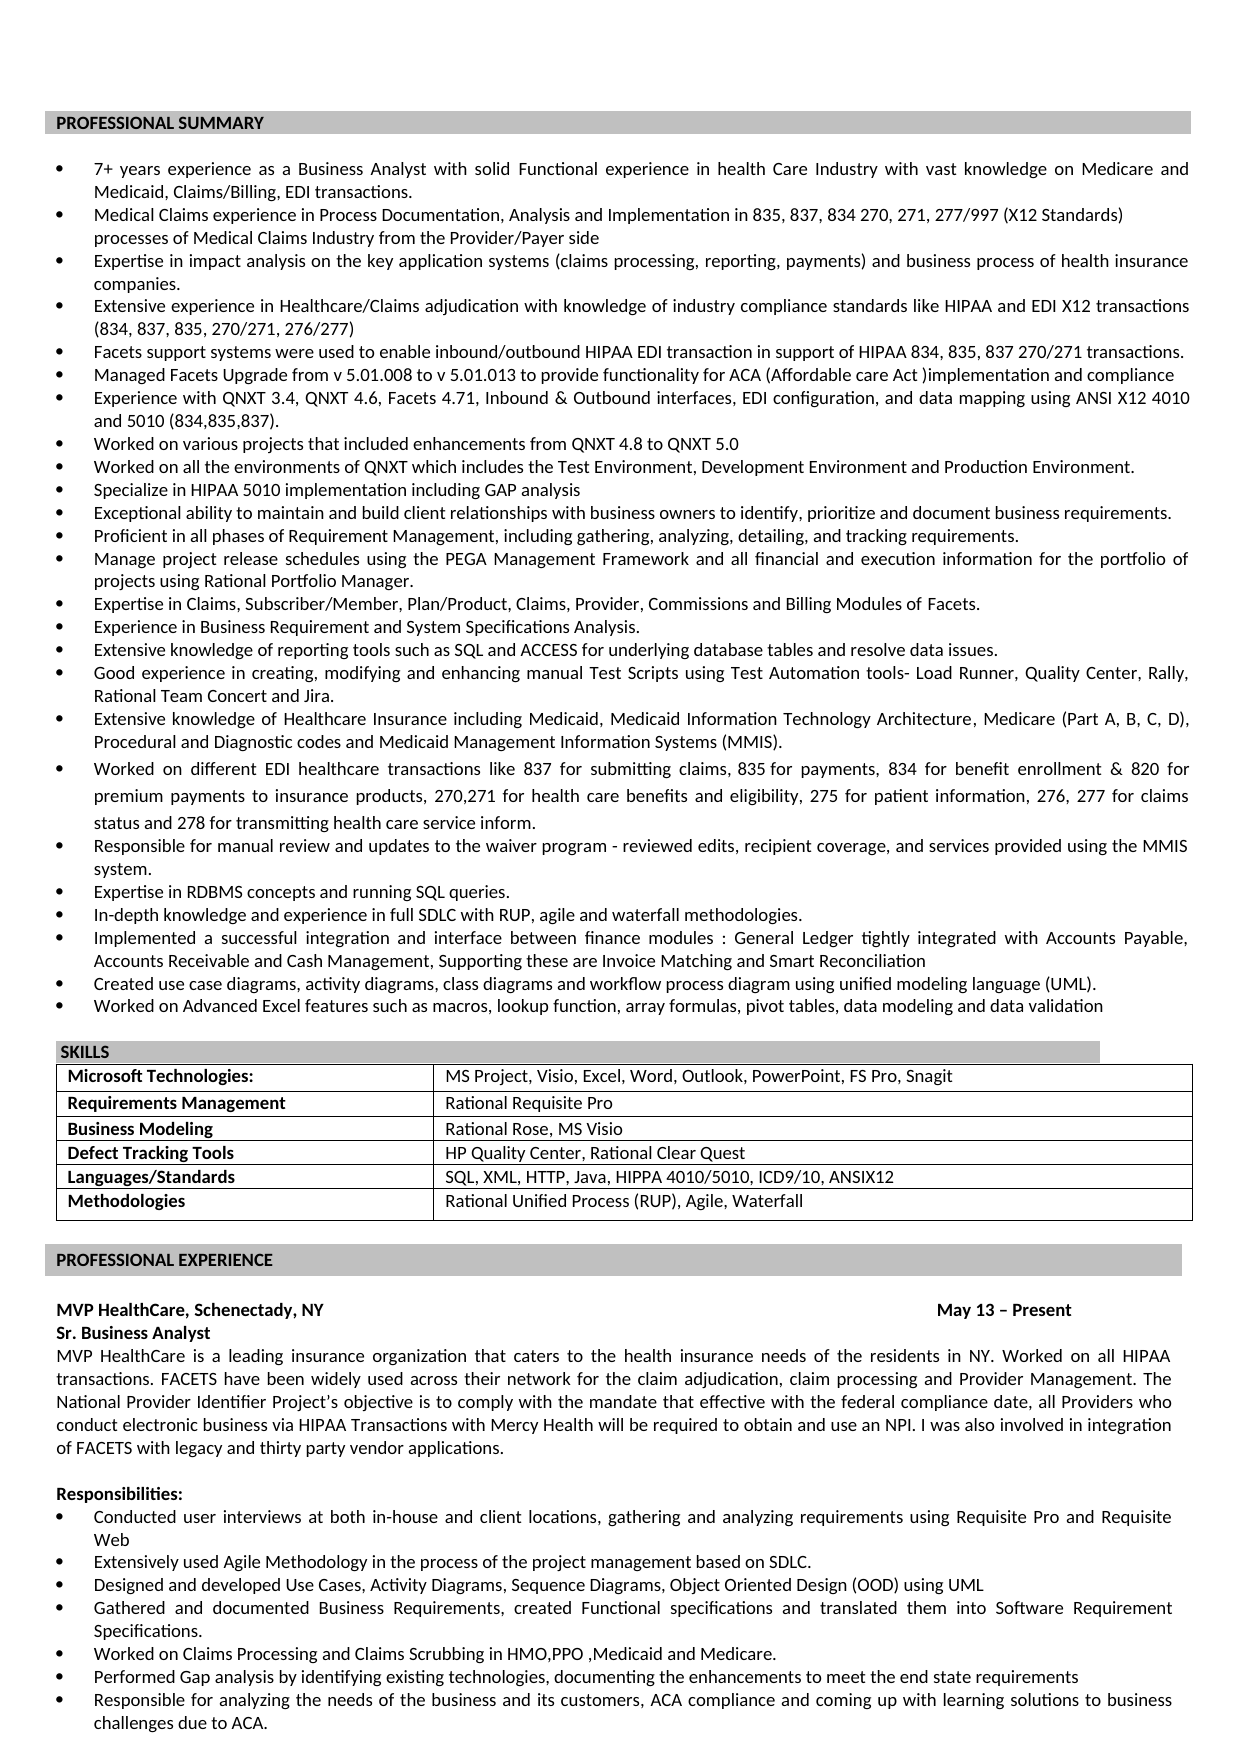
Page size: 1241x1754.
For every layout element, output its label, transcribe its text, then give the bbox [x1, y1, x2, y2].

list Responsible for manual review and updates to the waiver program - reviewed edits, recipient coverage, and services provided using the MMIS system. [56, 834, 1191, 880]
table_header PROFESSIONAL SUMMARY [45, 111, 1191, 134]
table_cell HP Quality Center, Rational Clear Quest [434, 1141, 1192, 1164]
list Extensive knowledge of reporting tools such as SQL and ACCESS for underlying database tables and resolve data issues. [56, 638, 1191, 661]
list In-depth knowledge and experience in full SDLC with RUP, agile and waterfall methodologies. [56, 903, 1191, 926]
table_header MS Project, Visio, Excel, Word, Outlook, PowerPoint, FS Pro, Snagit [434, 1065, 1192, 1091]
table_header Microsoft Technologies: [57, 1065, 433, 1091]
list Created use case diagrams, activity diagrams, class diagrams and workflow process diagram using unified modeling language (UML). [56, 972, 1191, 995]
table_cell Defect Tracking Tools [57, 1141, 433, 1164]
table_cell Requirements Management [57, 1092, 433, 1116]
list Good experience in creating, modifying and enhancing manual Test Scripts using Test Automation tools- Load Runner, Quality Center, Rally, Rational Team Concert and Jira. [56, 661, 1191, 707]
table_cell Rational Requisite Pro [434, 1092, 1192, 1116]
table_cell Rational Rose, MS Visio [434, 1117, 1192, 1140]
list Expertise in RDBMS concepts and running SQL queries. [56, 880, 1191, 903]
list Facets support systems were used to enable inbound/outbound HIPAA EDI transaction in support of HIPAA 834, 835, 837 270/271 transactions. [56, 341, 1191, 363]
text SKILLS [56, 1041, 1100, 1063]
list Managed Facets Upgrade from v 5.01.008 to v 5.01.013 to provide functionality for ACA (Affordable care Act )implementation and compliance [56, 363, 1191, 386]
list Expertise in impact analysis on the key application systems (claims processing, reporting, payments) and business process of health insurance companies. [56, 249, 1191, 295]
table_cell Business Modeling [57, 1117, 433, 1140]
list Experience in Business Requirement and System Specifications Analysis. [56, 616, 1191, 638]
list Proficient in all phases of Requirement Management, including gathering, analyzing, detailing, and tracking requirements. [56, 524, 1191, 547]
list Extensive knowledge of Healthcare Insurance including Medicaid, Medicaid Information Technology Architecture, Medicare (Part A, B, C, D), Procedural and Diagnostic codes and Medicaid Management Information Systems (MMIS). [56, 707, 1191, 753]
list 7+ years experience as a Business Analyst with solid Functional experience in health Care Industry with vast knowledge on Medicare and Medicaid, Claims/Billing, EDI transactions. [56, 157, 1191, 203]
list Worked on all the environments of QNXT which includes the Test Environment, Development Environment and Production Environment. [56, 455, 1191, 478]
list Worked on various projects that included enhancements from QNXT 4.8 to QNXT 5.0 [56, 432, 1191, 455]
table_cell Languages/Standards [57, 1165, 433, 1188]
list Manage project release schedules using the PEGA Management Framework and all financial and execution information for the portfolio of projects using Rational Portfolio Manager. [56, 547, 1191, 593]
table_cell SQL, XML, HTTP, Java, HIPPA 4010/5010, ICD9/10, ANSIX12 [434, 1165, 1192, 1188]
table_header PROFESSIONAL EXPERIENCE [45, 1244, 1182, 1276]
table_cell Rational Unified Process (RUP), Agile, Waterfall [434, 1189, 1192, 1220]
list Worked on different EDI healthcare transactions like 837 for submitting claims, 835 for payments, 834 for benefit enrollment & 820 for premium payments to insurance products, 270,271 for health care benefits and eligibility, 275 for patient information, 276, 277 for claims status and 278 for transmitting health care service inform. [56, 753, 1191, 834]
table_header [45, 1299, 1185, 1734]
list Experience with QNXT 3.4, QNXT 4.6, Facets 4.71, Inbound & Outbound interfaces, EDI configuration, and data mapping using ANSI X12 4010 and 5010 (834,835,837). [56, 386, 1191, 432]
list Medical Claims experience in Process Documentation, Analysis and Implementation in 835, 837, 834 270, 271, 277/997 (X12 Standards) processes of Medical Claims Industry from the Provider/Payer side [56, 203, 1191, 249]
list Exceptional ability to maintain and build client relationships with business owners to identify, prioritize and document business requirements. [56, 501, 1191, 524]
list Implemented a successful integration and interface between finance modules : General Ledger tightly integrated with Accounts Payable, Accounts Receivable and Cash Management, Supporting these are Invoice Matching and Smart Reconciliation [56, 926, 1191, 972]
list Expertise in Claims, Subscriber/Member, Plan/Product, Claims, Provider, Commissions and Billing Modules of Facets. [56, 593, 1191, 616]
list Worked on Advanced Excel features such as macros, lookup function, array formulas, pivot tables, data modeling and data validation [56, 995, 1191, 1018]
list Extensive experience in Healthcare/Claims adjudication with knowledge of industry compliance standards like HIPAA and EDI X12 transactions (834, 837, 835, 270/271, 276/277) [56, 295, 1191, 341]
table_cell Methodologies [57, 1189, 433, 1220]
list Specialize in HIPAA 5010 implementation including GAP analysis [56, 478, 1191, 501]
